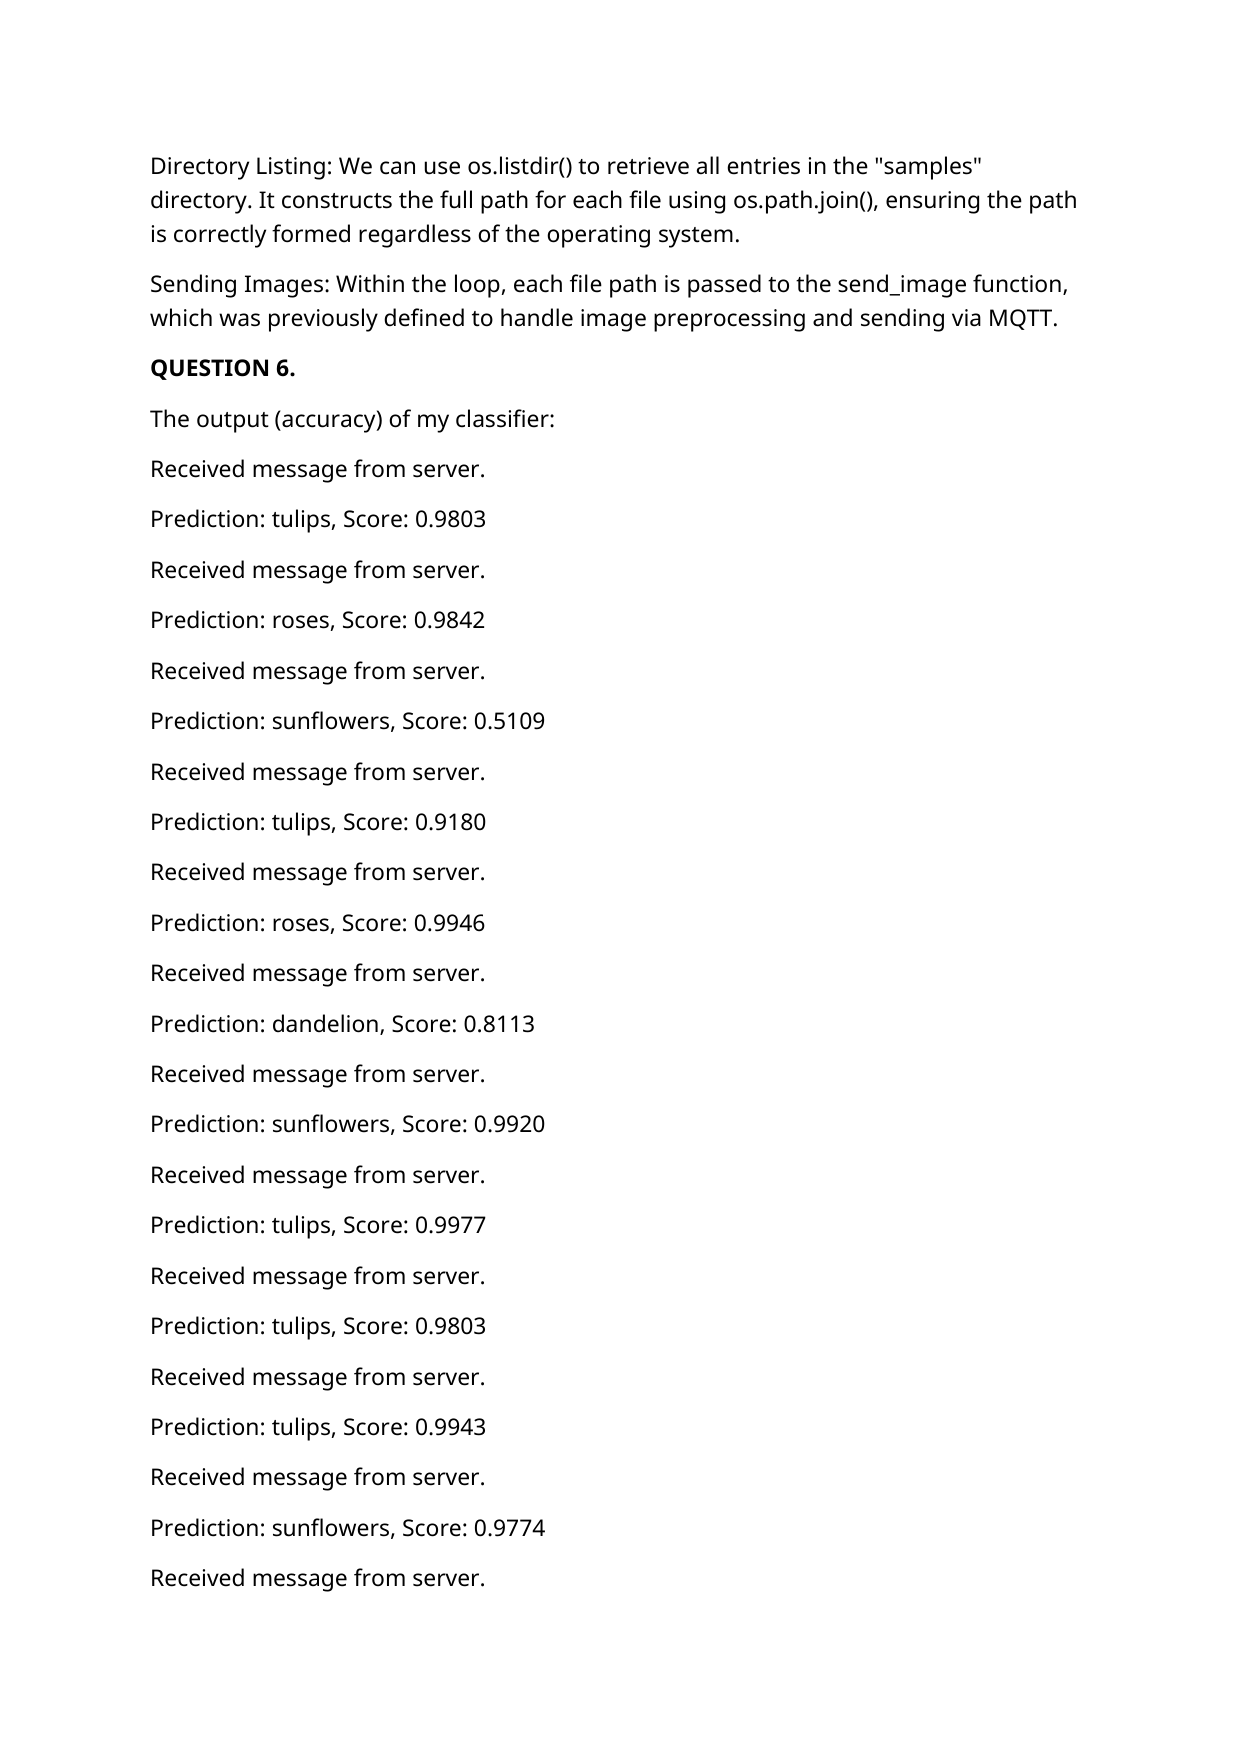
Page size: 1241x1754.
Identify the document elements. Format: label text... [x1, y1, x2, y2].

text Received message from server. [150, 554, 1090, 585]
text The output (accuracy) of my classifier: [150, 402, 1090, 434]
text Prediction: tulips, Score: 0.9803 [150, 1310, 1090, 1341]
text Received message from server. [150, 1461, 1090, 1492]
text Prediction: tulips, Score: 0.9977 [150, 1209, 1090, 1240]
text Received message from server. [150, 1058, 1090, 1089]
text Prediction: dandelion, Score: 0.8113 [150, 1007, 1090, 1039]
text Received message from server. [150, 654, 1090, 686]
text Received message from server. [150, 957, 1090, 988]
text Prediction: sunflowers, Score: 0.5109 [150, 705, 1090, 736]
text Received message from server. [150, 1562, 1090, 1593]
text Prediction: tulips, Score: 0.9803 [150, 503, 1090, 534]
text Received message from server. [150, 856, 1090, 887]
text Prediction: tulips, Score: 0.9943 [150, 1411, 1090, 1442]
text Prediction: sunflowers, Score: 0.9774 [150, 1512, 1090, 1543]
text Sending Images: Within the loop, each file path is passed to the send_image function, which was previously defined to handle image preprocessing and sending via MQTT. [150, 268, 1090, 333]
text Received message from server. [150, 1259, 1090, 1291]
text QUESTION 6. [150, 352, 1090, 383]
text Received message from server. [150, 1360, 1090, 1392]
text Directory Listing: We can use os.listdir() to retrieve all entries in the "samples" directory. It constructs the full path for each file using os.path.join(), ensuring the path is correctly formed regardless of the operating system. [150, 150, 1090, 249]
text Prediction: roses, Score: 0.9842 [150, 604, 1090, 635]
text Prediction: sunflowers, Score: 0.9920 [150, 1108, 1090, 1139]
text Prediction: roses, Score: 0.9946 [150, 907, 1090, 938]
text Prediction: tulips, Score: 0.9180 [150, 806, 1090, 837]
text Received message from server. [150, 453, 1090, 484]
text Received message from server. [150, 755, 1090, 787]
text Received message from server. [150, 1159, 1090, 1190]
